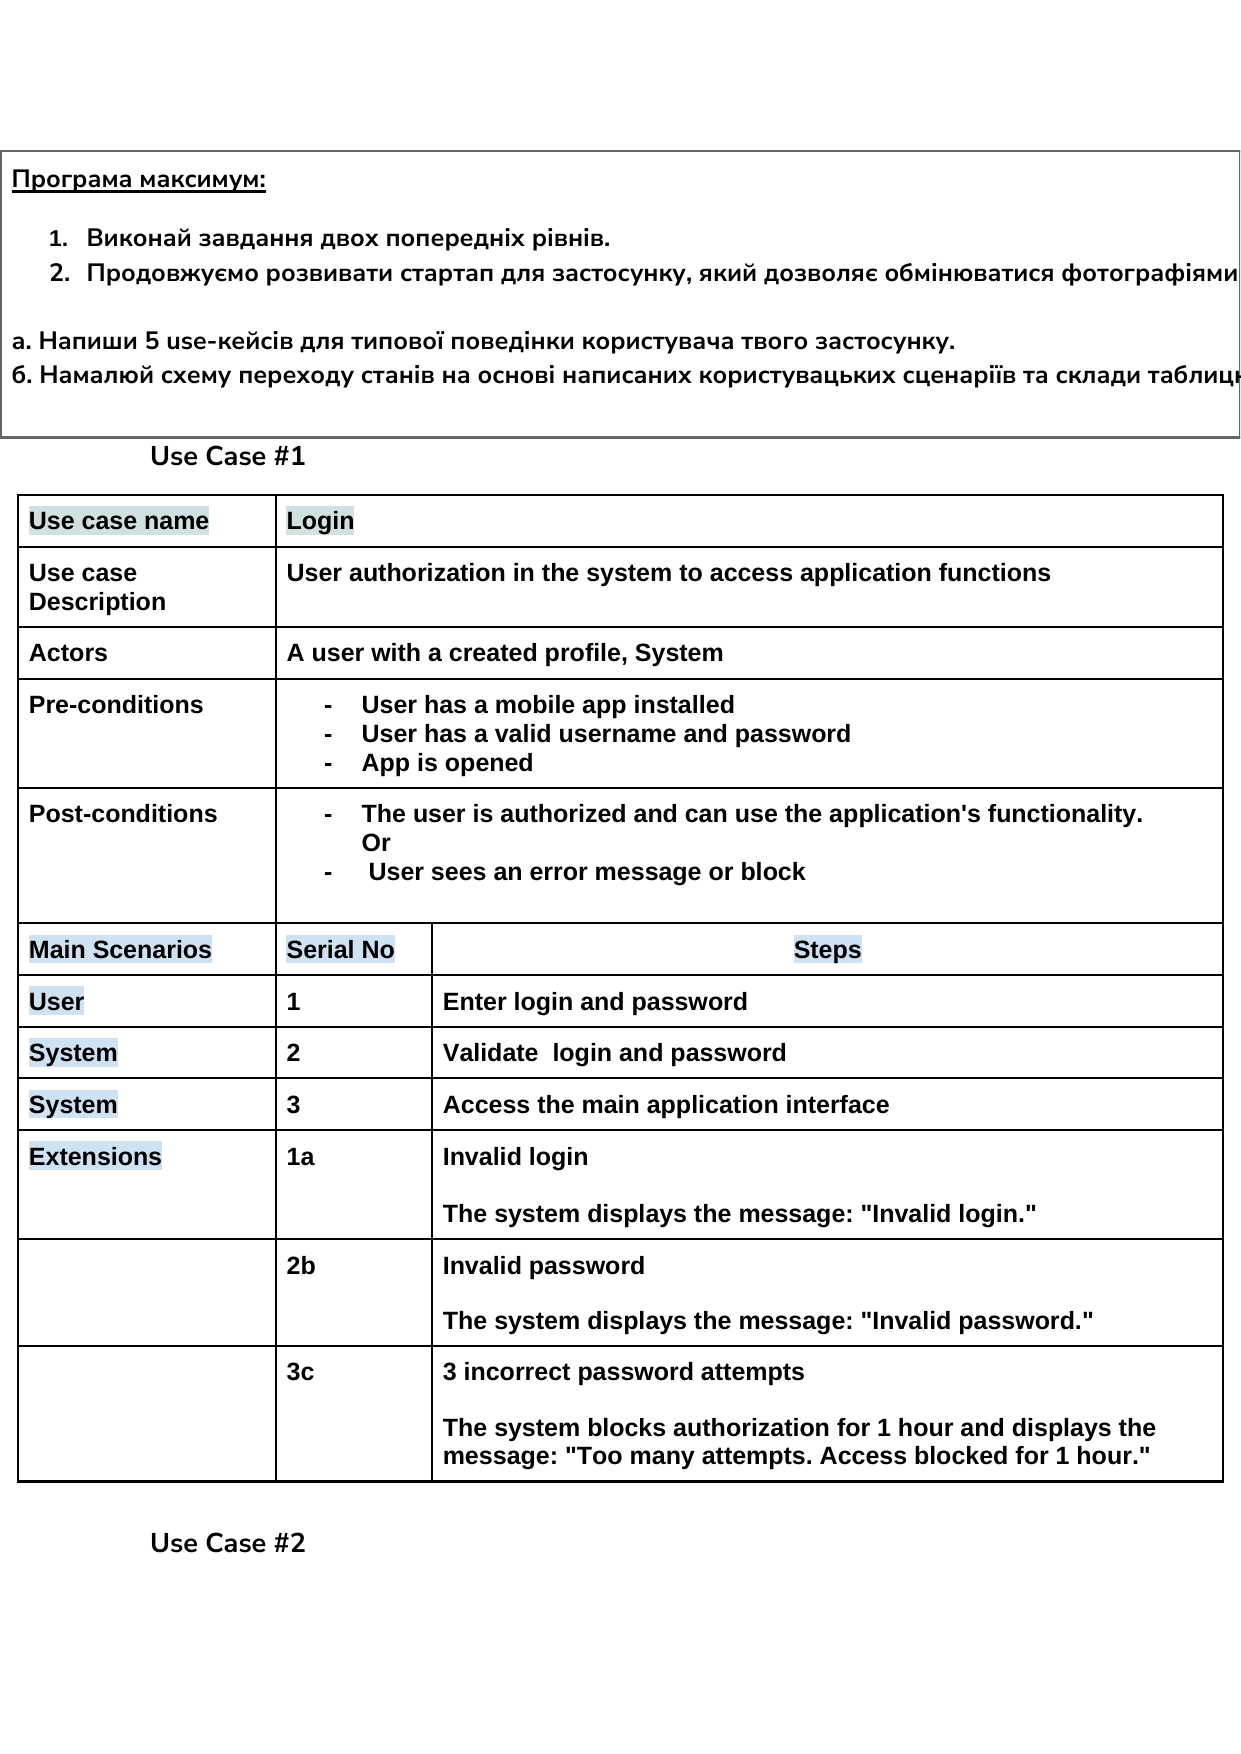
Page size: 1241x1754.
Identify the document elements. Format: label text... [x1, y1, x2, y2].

table_cell 2b [277, 1240, 431, 1345]
table_cell Invalid login The system displays the message: "Invalid login." [433, 1131, 1222, 1238]
table_cell Pre-conditions [19, 680, 275, 787]
table_cell The user is authorized and can use the application's functionality. Or User sees an error message or block [277, 789, 1222, 922]
table_cell System [19, 1028, 275, 1077]
table_header Use case name [19, 496, 275, 546]
table_cell Access the main application interface [433, 1079, 1222, 1129]
table_cell Enter login and password [433, 976, 1222, 1026]
text Use Case #2 [150, 1525, 1090, 1562]
table_cell 3c [277, 1347, 431, 1480]
table_cell Steps [433, 924, 1222, 974]
table_cell Serial No [277, 924, 431, 974]
table_cell Main Scenarios [19, 924, 275, 974]
table_cell 2 [277, 1028, 431, 1077]
table_cell User authorization in the system to access application functions [277, 548, 1222, 626]
table_cell Post-conditions [19, 789, 275, 922]
table_cell 1a [277, 1131, 431, 1238]
table_cell Actors [19, 628, 275, 678]
table_cell [19, 1240, 275, 1345]
table_cell Програма максимум: Виконай завдання двох попередніх рівнів. Продовжуємо розвивати стартап для застосунку, який дозволяє обмінюватися фотографіями котиків. а. Напиши 5 use-кейсів для типової поведінки користувача твого застосунку. б. Намалюй схему переходу станів на основі написаних користувацьких сценаріїв та склади таблицю рішень для одного з варіантів. [2, 152, 1239, 436]
table_cell System [19, 1079, 275, 1129]
table_cell Use case Description [19, 548, 275, 626]
table_cell Extensions [19, 1131, 275, 1238]
table_header Login [277, 496, 1222, 546]
table_cell A user with a created profile, System [277, 628, 1222, 678]
table_cell 3 [277, 1079, 431, 1129]
table_cell 3 incorrect password attempts The system blocks authorization for 1 hour and displays the message: "Too many attempts. Access blocked for 1 hour." [433, 1347, 1222, 1480]
table_cell Invalid password The system displays the message: "Invalid password." [433, 1240, 1222, 1345]
table_cell User has a mobile app installed User has a valid username and password App is opened [277, 680, 1222, 787]
table_cell Validate login and password [433, 1028, 1222, 1077]
table_cell 1 [277, 976, 431, 1026]
table_cell User [19, 976, 275, 1026]
text Use Case #1 [150, 439, 1090, 475]
table_cell [19, 1347, 275, 1480]
